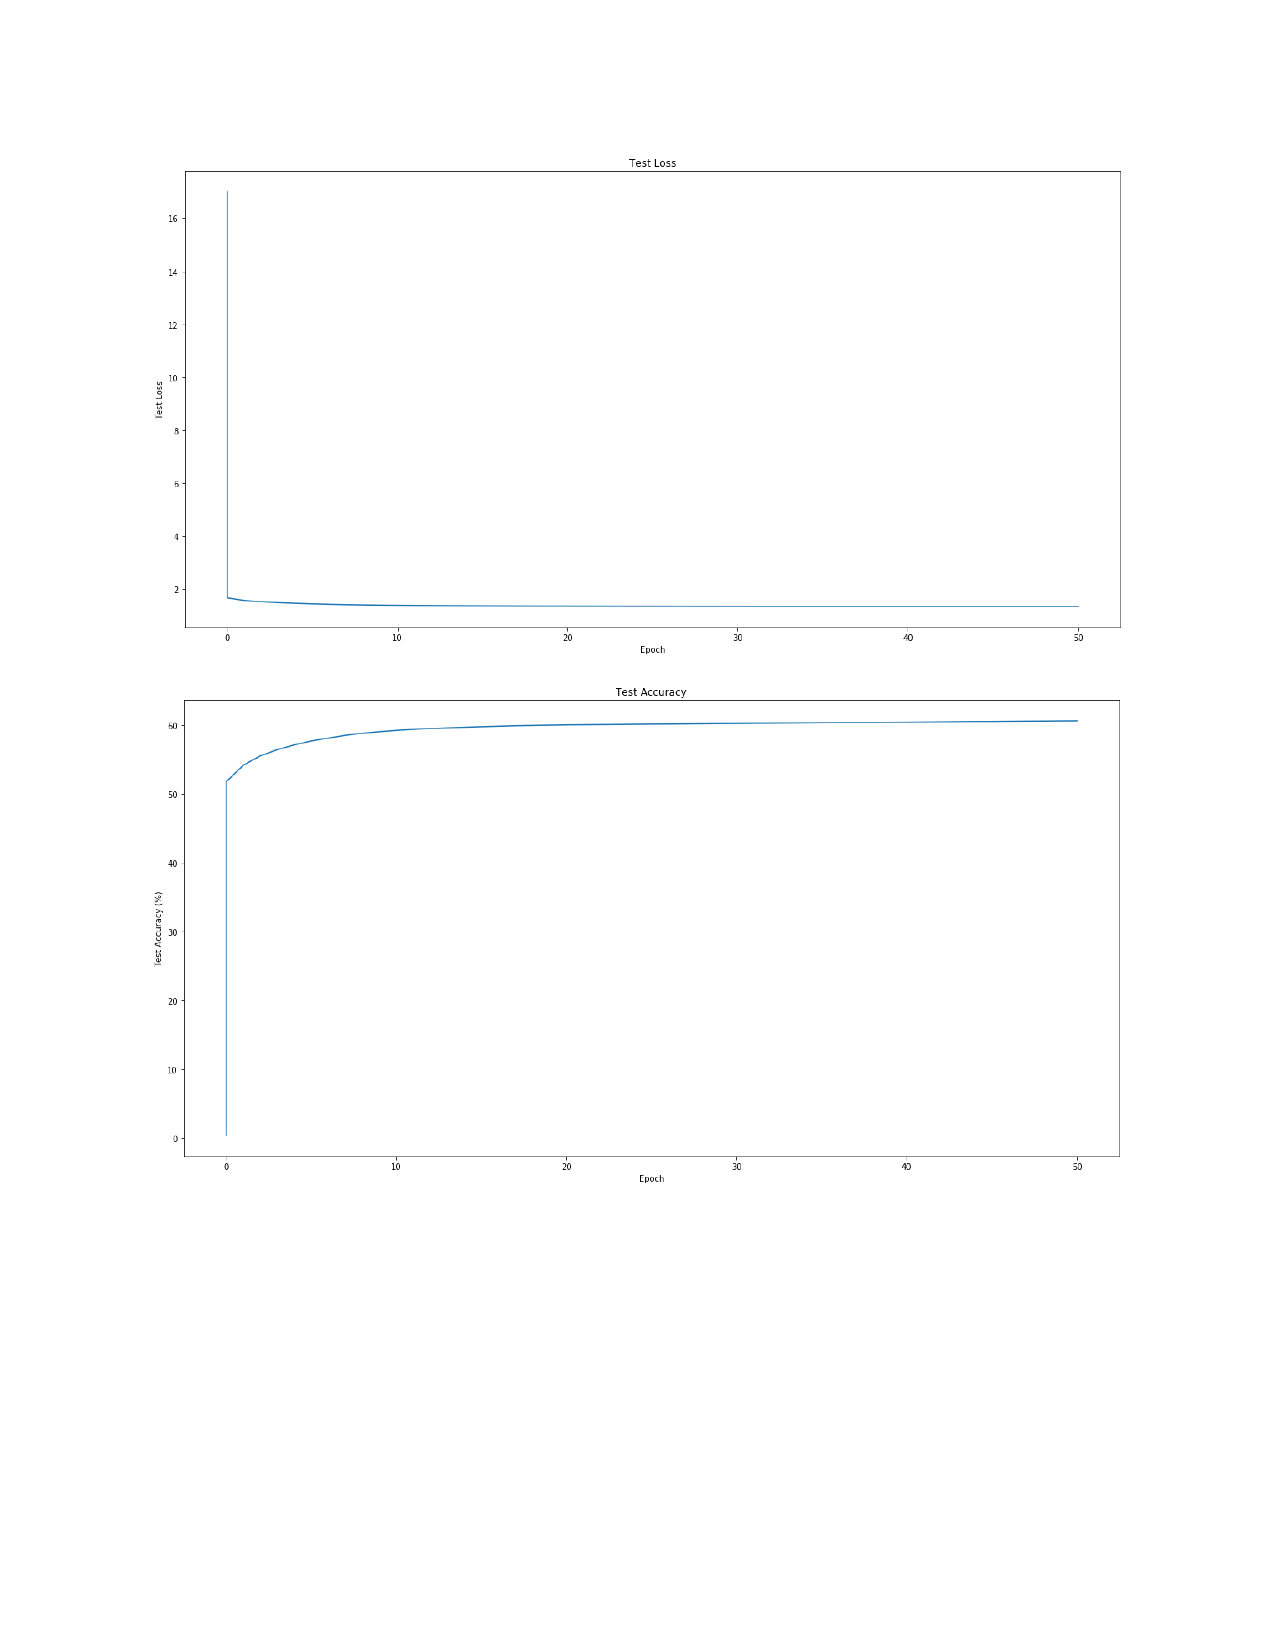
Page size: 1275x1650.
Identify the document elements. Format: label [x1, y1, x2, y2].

picture [150, 152, 1125, 659]
picture [150, 681, 1125, 1188]
